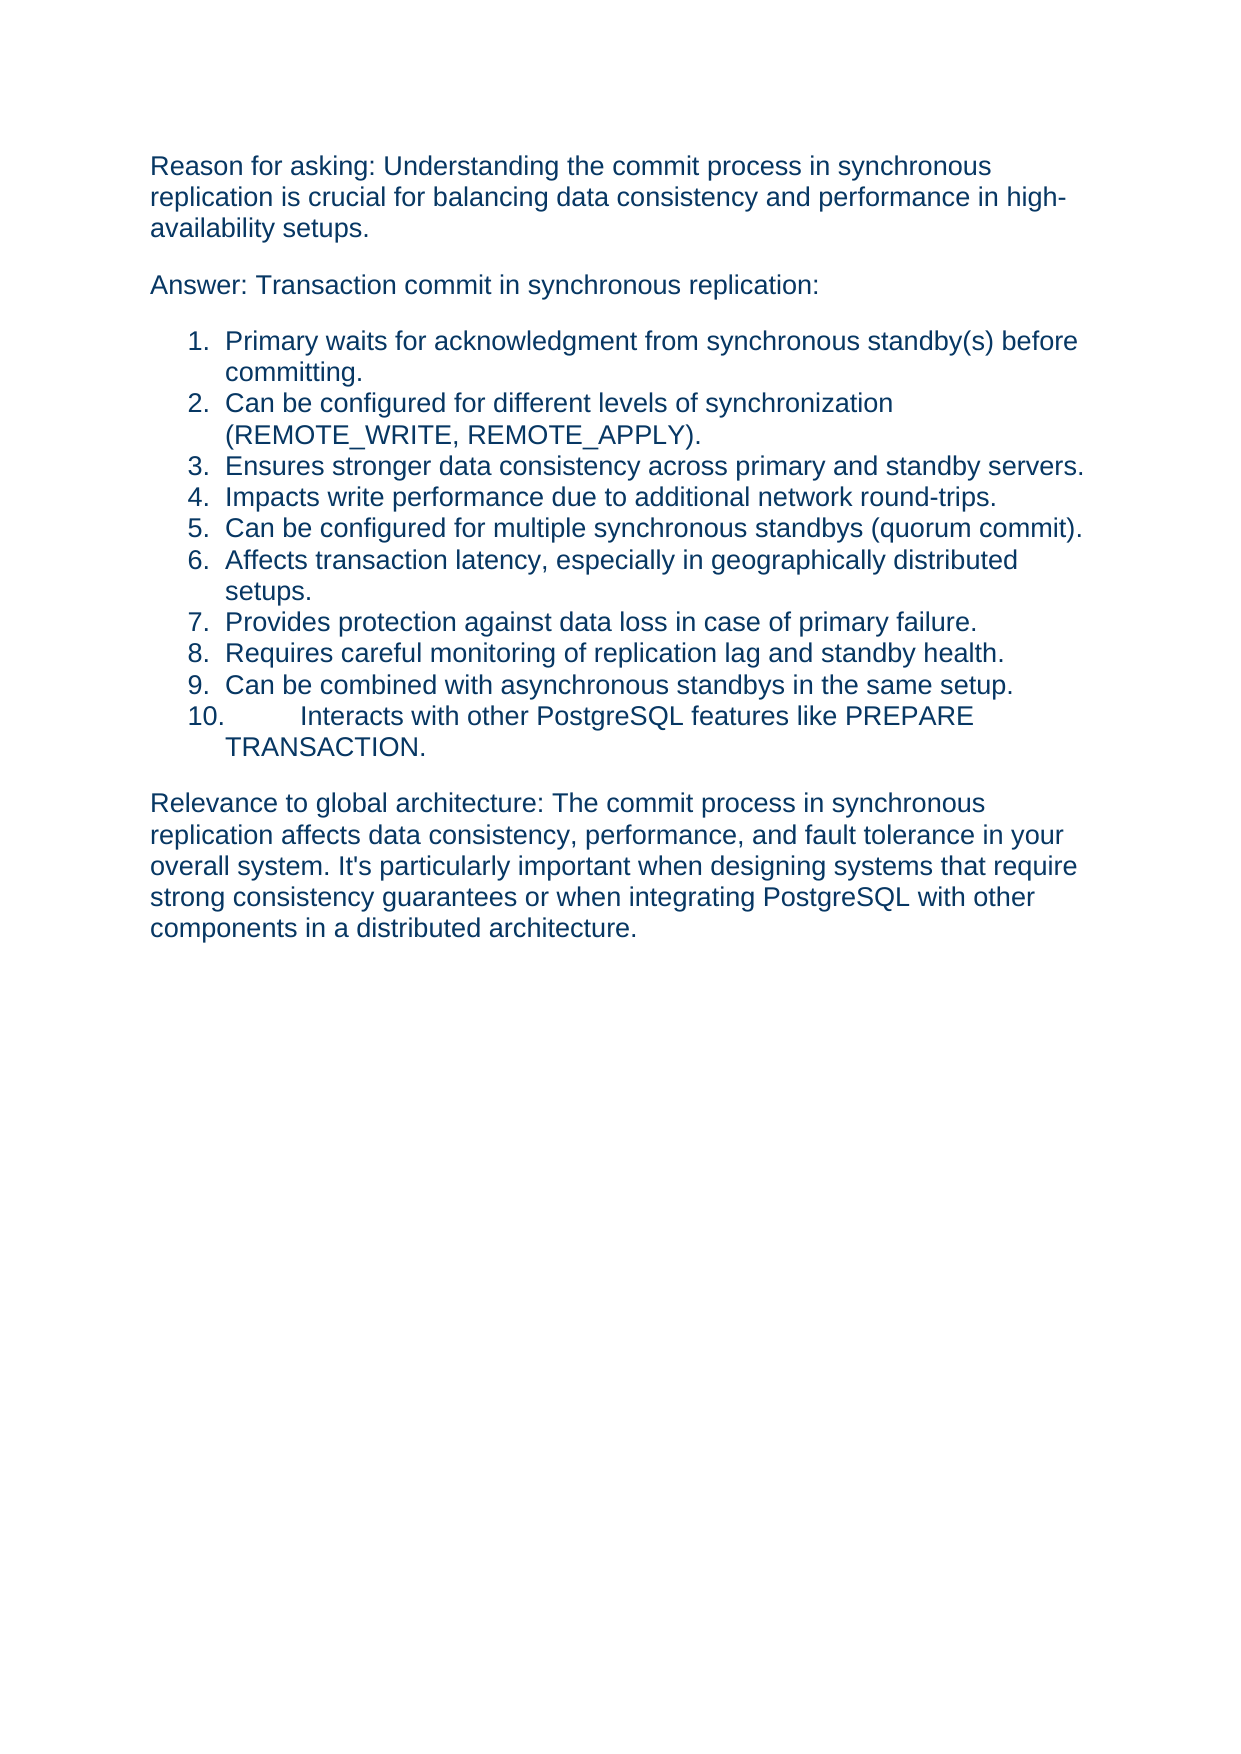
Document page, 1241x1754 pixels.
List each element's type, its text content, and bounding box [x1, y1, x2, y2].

text Answer: Transaction commit in synchronous replication: [150, 269, 1090, 300]
list Can be configured for multiple synchronous standbys (quorum commit). [187, 512, 1090, 544]
list Can be configured for different levels of synchronization (REMOTE_WRITE, REMOTE_APPLY). [187, 387, 1090, 450]
list Affects transaction latency, especially in geographically distributed setups. [187, 544, 1090, 606]
list Requires careful monitoring of replication lag and standby health. [187, 637, 1090, 669]
list Can be combined with asynchronous standbys in the same setup. [187, 669, 1090, 700]
text Reason for asking: Understanding the commit process in synchronous replication is crucial for balancing data consistency and performance in high-availability setups. [150, 150, 1090, 244]
list Ensures stronger data consistency across primary and standby servers. [187, 450, 1090, 481]
list Provides protection against data loss in case of primary failure. [187, 606, 1090, 637]
list Impacts write performance due to additional network round-trips. [187, 481, 1090, 512]
text Relevance to global architecture: The commit process in synchronous replication affects data consistency, performance, and fault tolerance in your overall system. It's particularly important when designing systems that require strong consistency guarantees or when integrating PostgreSQL with other components in a distributed architecture. [150, 787, 1090, 944]
list Interacts with other PostgreSQL features like PREPARE TRANSACTION. [187, 700, 1090, 762]
list Primary waits for acknowledgment from synchronous standby(s) before committing. [187, 325, 1090, 387]
